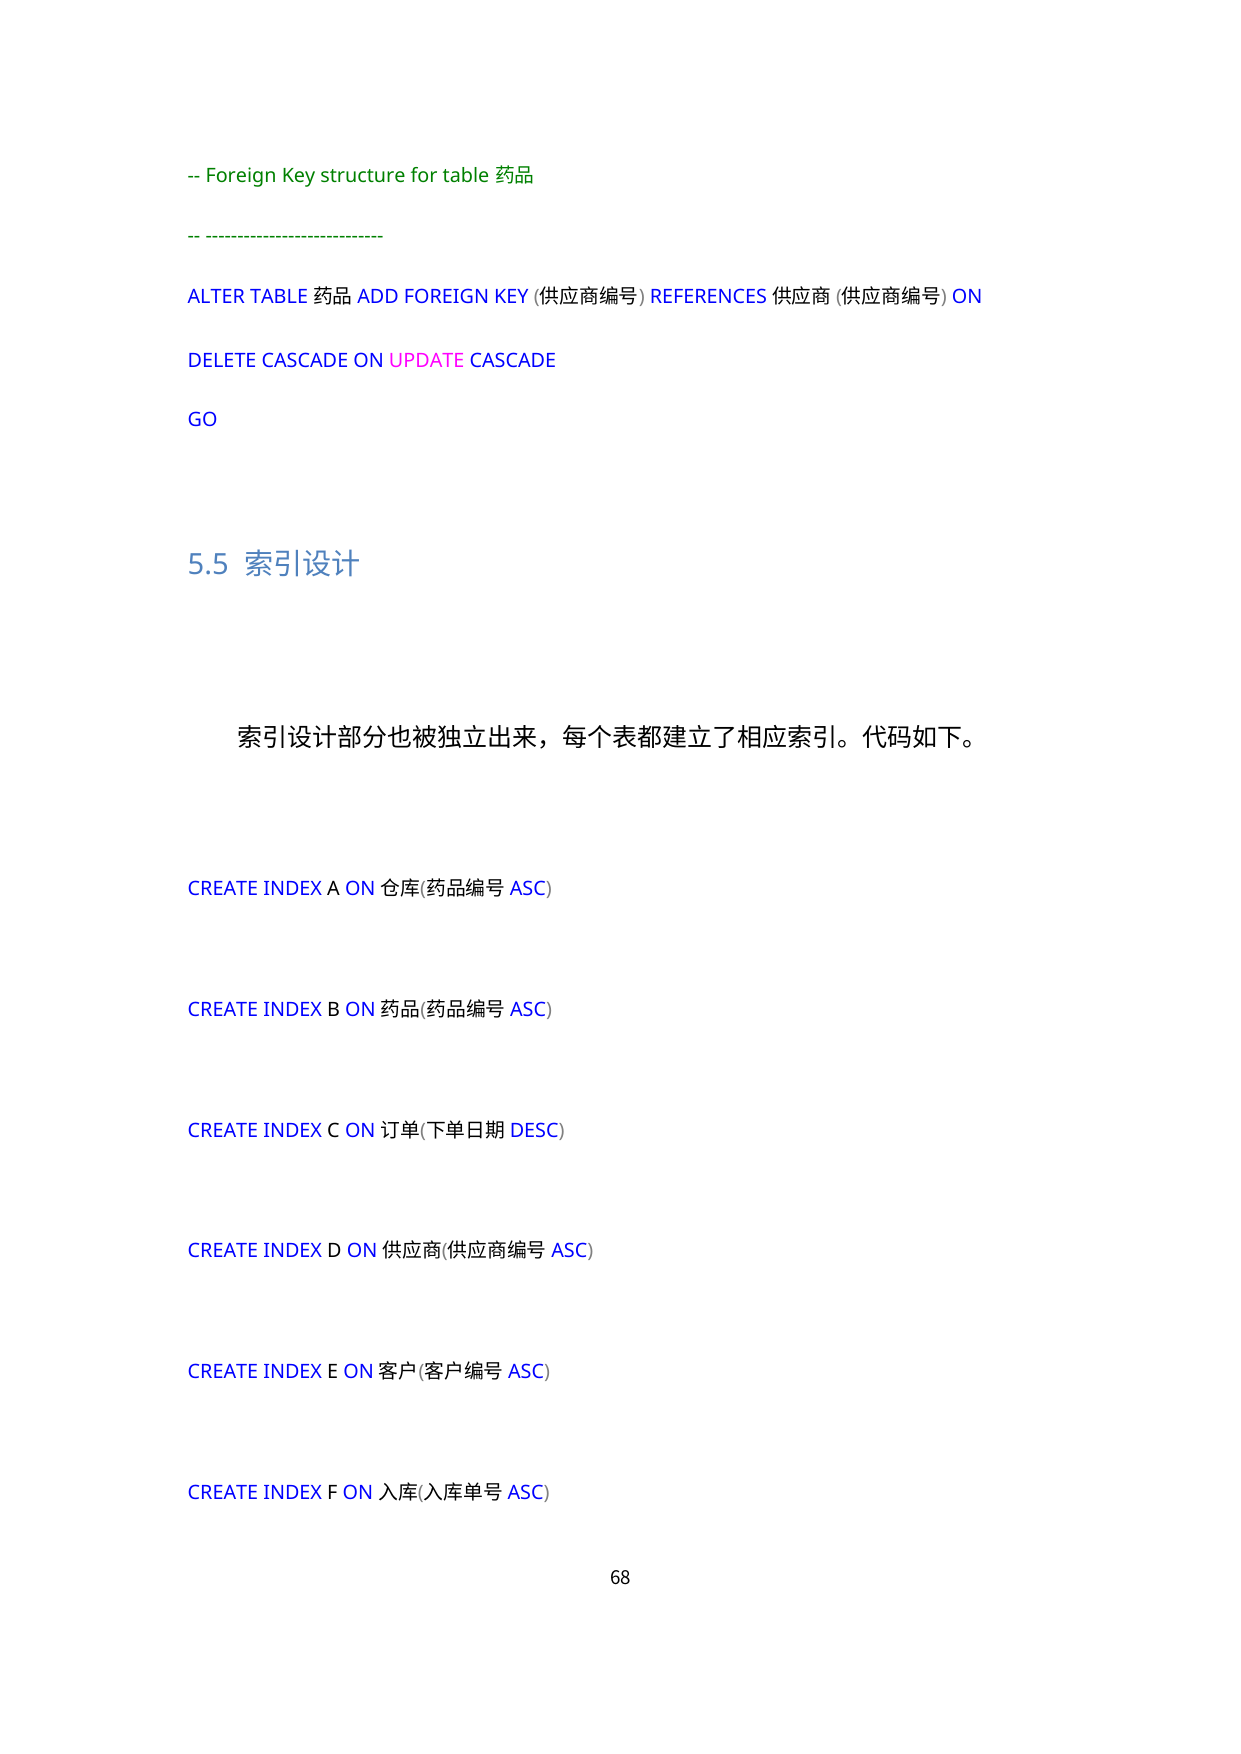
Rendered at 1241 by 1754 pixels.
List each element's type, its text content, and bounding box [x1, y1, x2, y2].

text CREATE INDEX A ON 仓库(药品编号 ASC) [187, 871, 1053, 903]
text CREATE INDEX C ON 订单(下单日期 DESC) [187, 1112, 1053, 1145]
text -- ---------------------------- [187, 219, 1053, 251]
text CREATE INDEX B ON 药品(药品编号 ASC) [187, 991, 1053, 1024]
text 索引设计部分也被独立出来，每个表都建立了相应索引。代码如下。 [187, 703, 1053, 768]
text ALTER TABLE 药品 ADD FOREIGN KEY (供应商编号) REFERENCES 供应商 (供应商编号) ON DELETE CASCADE ON UPDATE CASCADE [187, 278, 1053, 376]
text GO [187, 403, 1053, 435]
text CREATE INDEX F ON 入库(入库单号 ASC) [187, 1474, 1053, 1507]
subtitle 5.5 索引设计 [187, 529, 1053, 594]
text CREATE INDEX E ON 客户(客户编号 ASC) [187, 1354, 1053, 1386]
text -- Foreign Key structure for table 药品 [187, 158, 1053, 190]
text CREATE INDEX D ON 供应商(供应商编号 ASC) [187, 1233, 1053, 1265]
